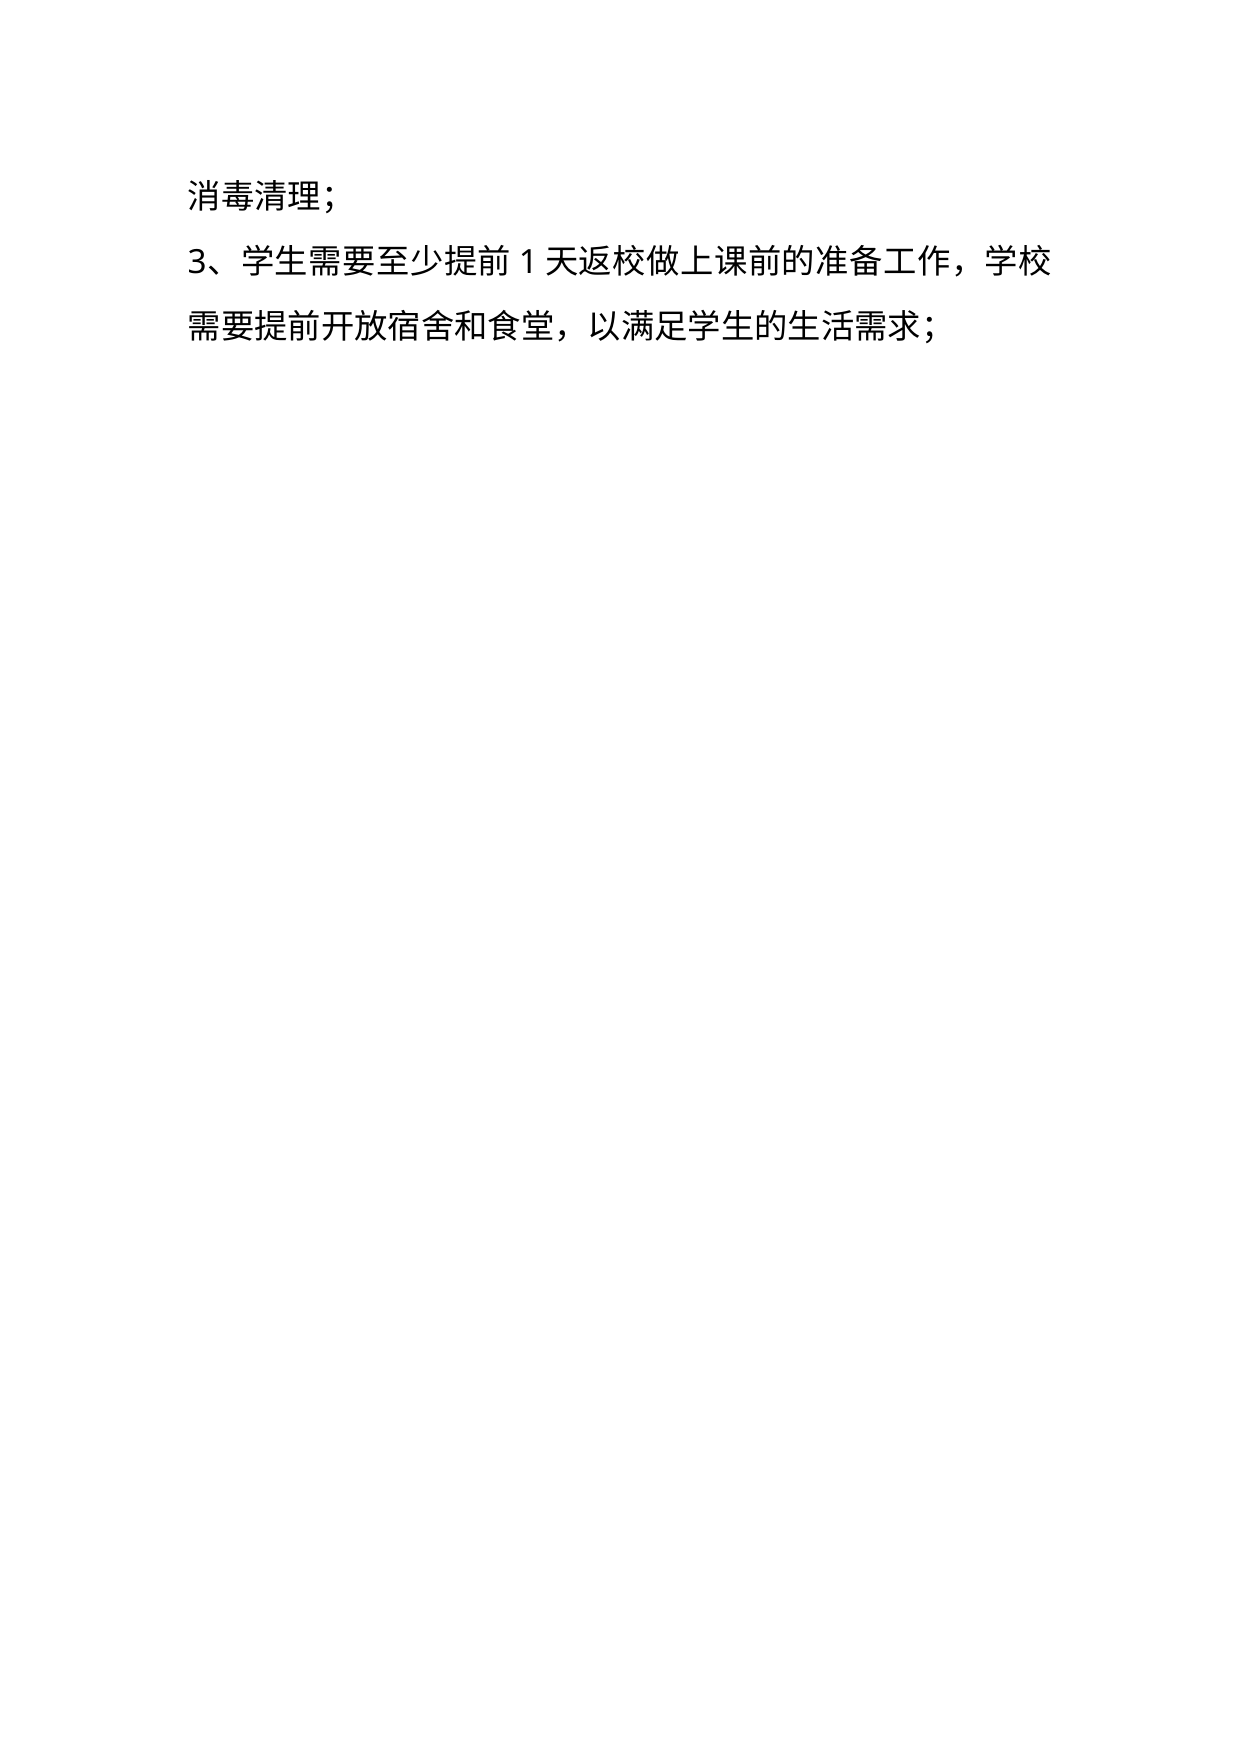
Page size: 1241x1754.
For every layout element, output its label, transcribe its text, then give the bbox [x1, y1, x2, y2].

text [187, 162, 1053, 227]
text 3、学生需要至少提前1天返校做上课前的准备工作，学校需要提前开放宿舍和食堂，以满足学生的生活需求； [187, 227, 1053, 357]
